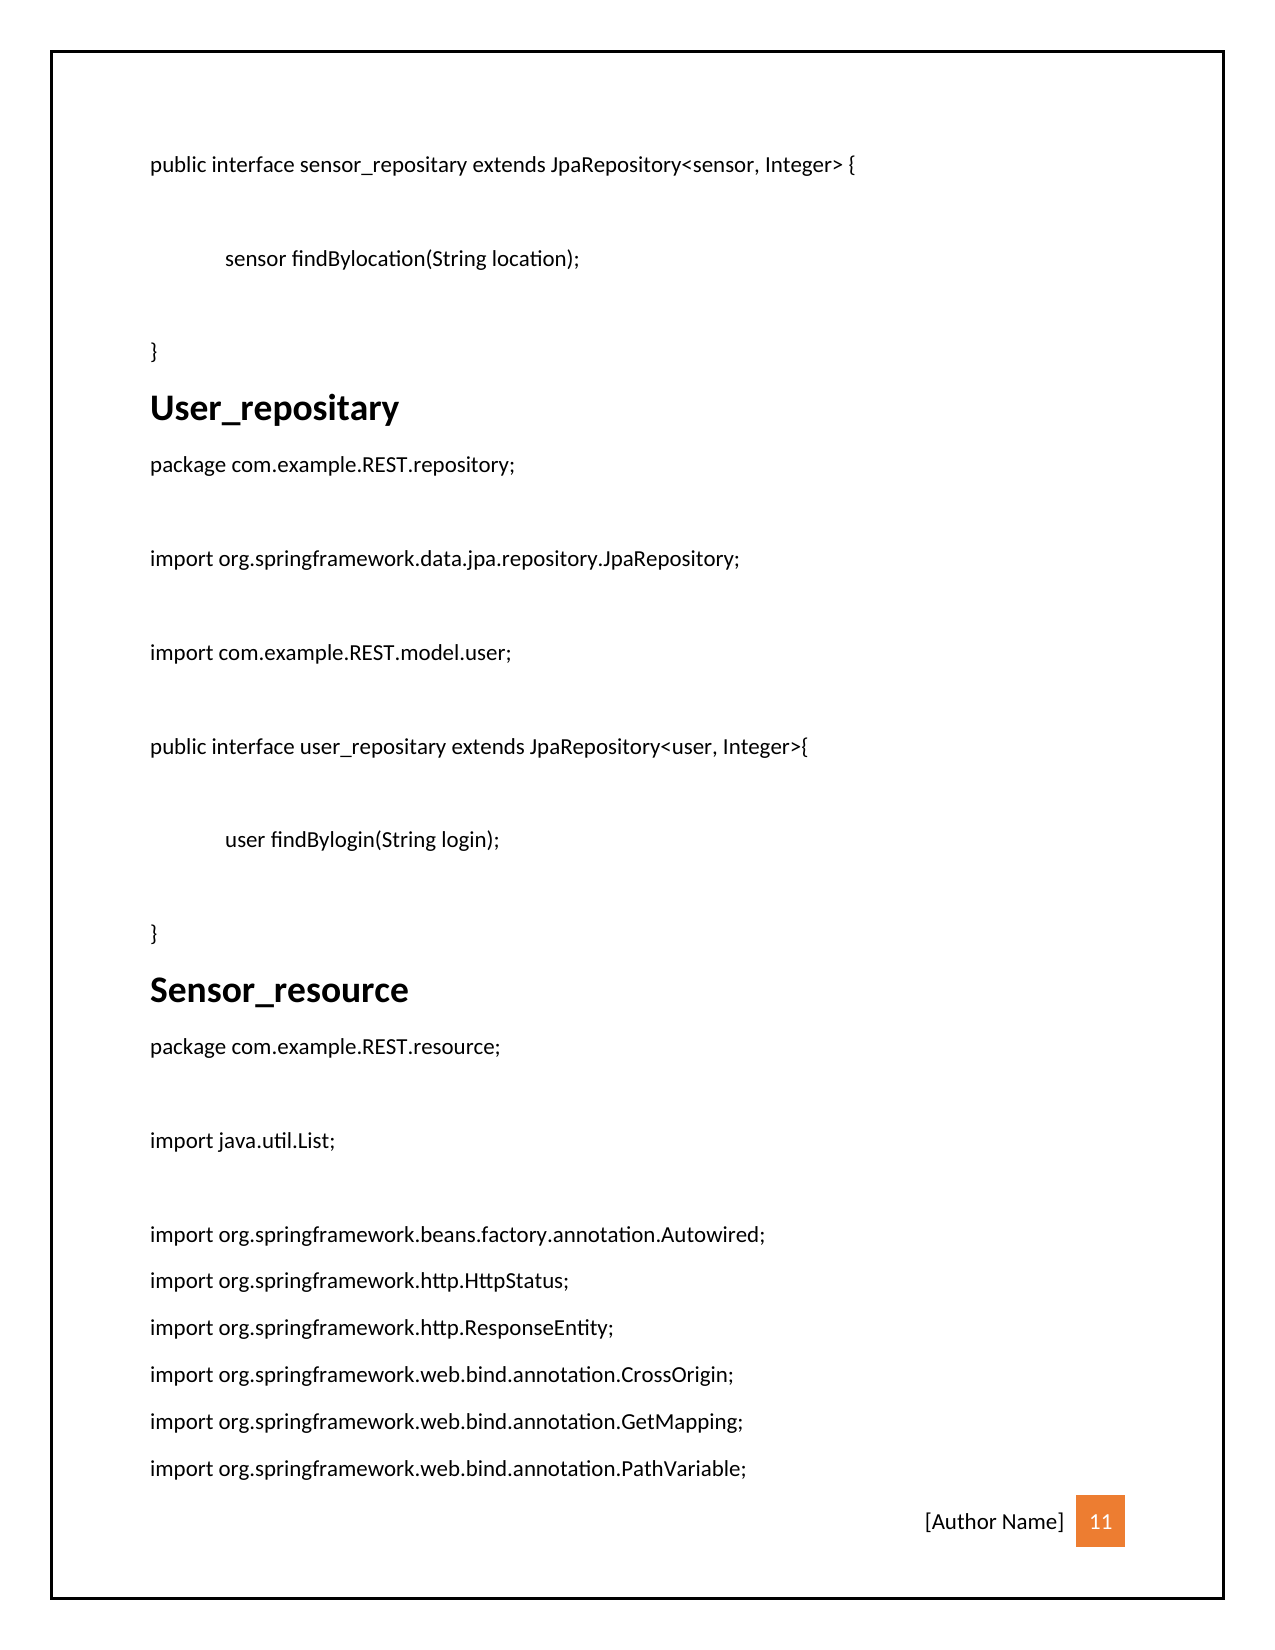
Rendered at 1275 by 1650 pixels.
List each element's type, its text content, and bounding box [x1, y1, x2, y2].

text User_repositary [150, 384, 1125, 430]
text package com.example.REST.resource; [150, 1032, 1125, 1060]
text import org.springframework.http.HttpStatus; [150, 1267, 1125, 1295]
text import com.example.REST.model.user; [150, 638, 1125, 666]
text } [150, 919, 1125, 947]
text import org.springframework.web.bind.annotation.GetMapping; [150, 1407, 1125, 1435]
text public interface sensor_repositary extends JpaRepository<sensor, Integer> { [150, 150, 1125, 178]
text package com.example.REST.repository; [150, 451, 1125, 478]
text public interface user_repositary extends JpaRepository<user, Integer>{ [150, 732, 1125, 760]
text import org.springframework.web.bind.annotation.CrossOrigin; [150, 1360, 1125, 1388]
text import org.springframework.http.ResponseEntity; [150, 1313, 1125, 1342]
text } [150, 337, 1125, 366]
text sensor findBylocation(String location); [150, 244, 1125, 272]
text import org.springframework.web.bind.annotation.PathVariable; [150, 1454, 1125, 1482]
text user findBylogin(String login); [150, 826, 1125, 853]
text import java.util.List; [150, 1126, 1125, 1154]
text import org.springframework.data.jpa.repository.JpaRepository; [150, 544, 1125, 572]
text Sensor_resource [150, 966, 1125, 1012]
text import org.springframework.beans.factory.annotation.Autowired; [150, 1220, 1125, 1248]
